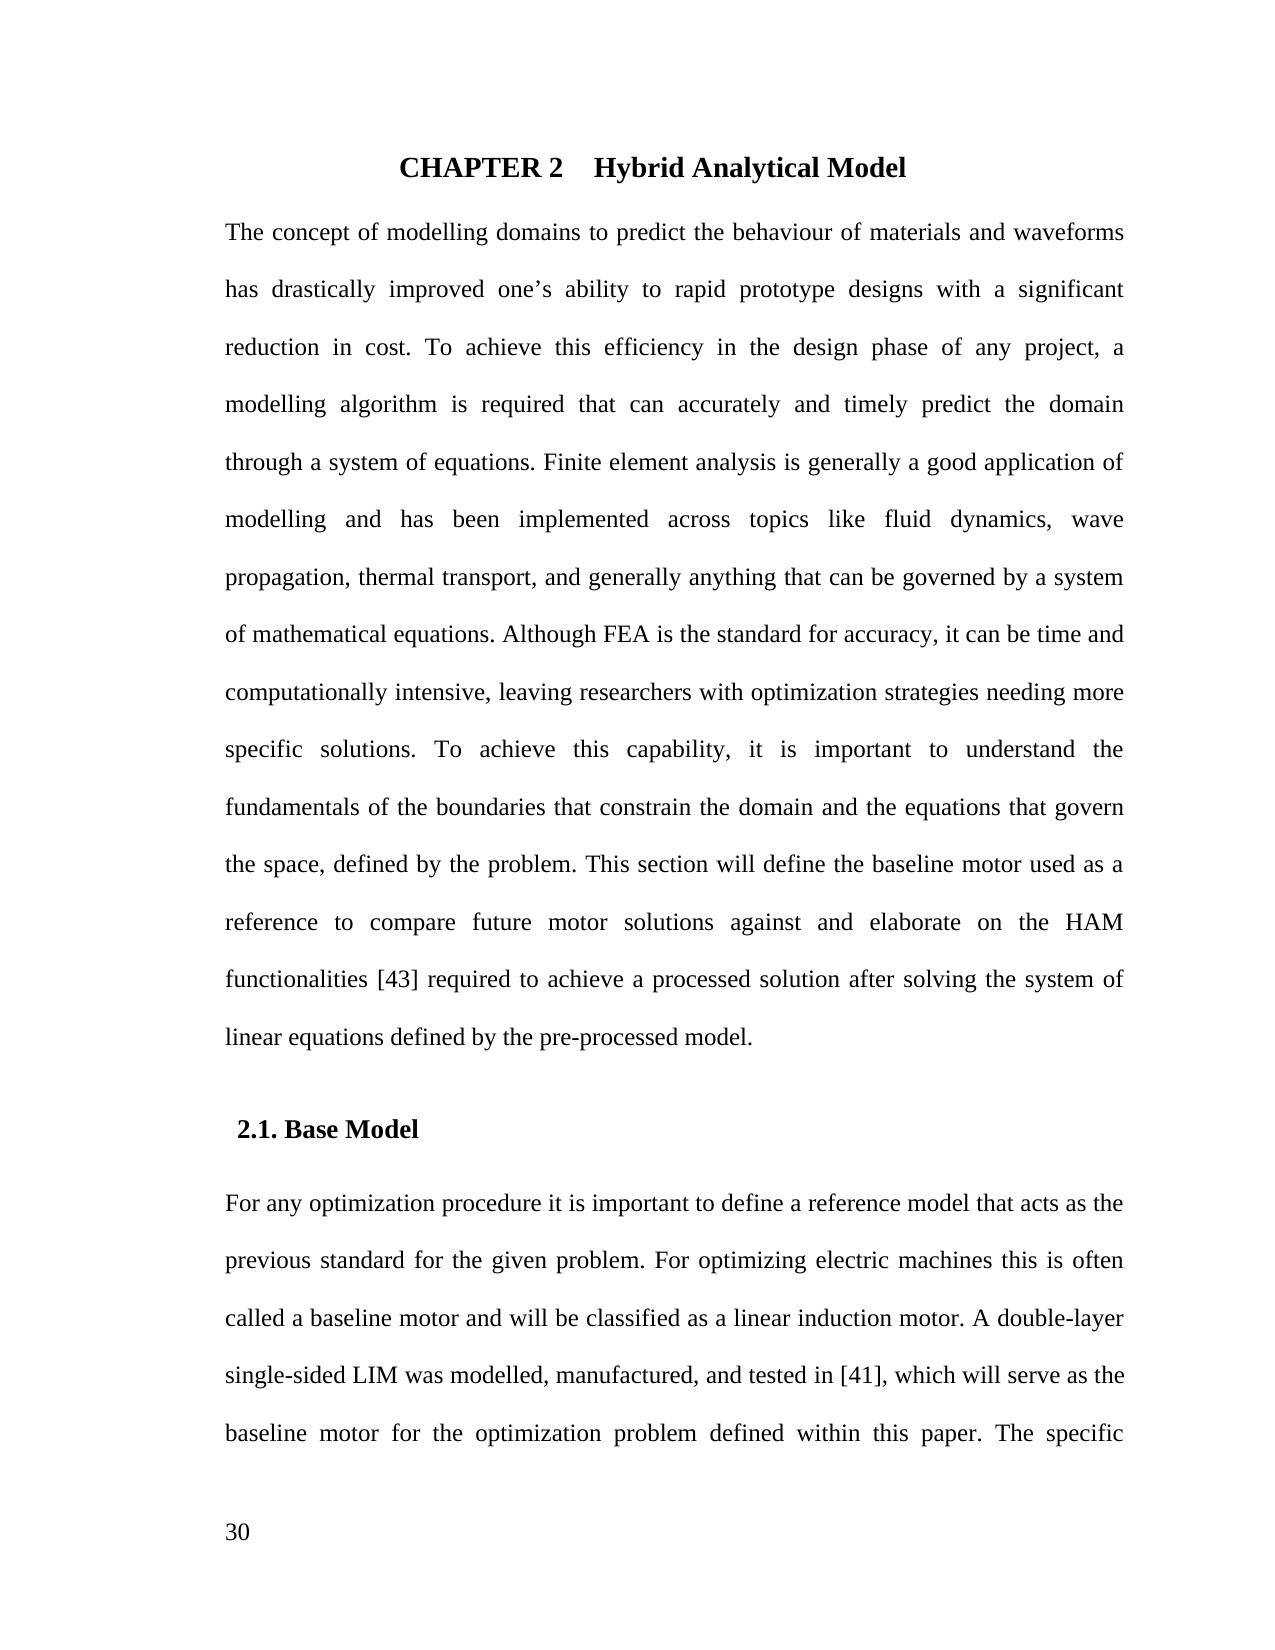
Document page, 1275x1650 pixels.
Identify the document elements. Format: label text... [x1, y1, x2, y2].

subtitle Hybrid Analytical Model [262, 150, 1125, 183]
text The concept of modelling domains to predict the behaviour of materials and waveforms has drastically improved one’s ability to rapid prototype designs with a significant reduction in cost. To achieve this efficiency in the design phase of any project, a modelling algorithm is required that can accurately and timely predict the domain through a system of equations. Finite element analysis is generally a good application of modelling and has been implemented across topics like fluid dynamics, wave propagation, thermal transport, and generally anything that can be governed by a system of mathematical equations. Although FEA is the standard for accuracy, it can be time and computationally intensive, leaving researchers with optimization strategies needing more specific solutions. To achieve this capability, it is important to understand the fundamentals of the boundaries that constrain the domain and the equations that govern the space, defined by the problem. This section will define the baseline motor used as a reference to compare future motor solutions against and elaborate on the HAM functionalities required to achieve a processed solution after solving the system of linear equations defined by the pre-processed model. [225, 217, 1125, 1051]
subtitle Base Model [225, 1113, 1125, 1144]
